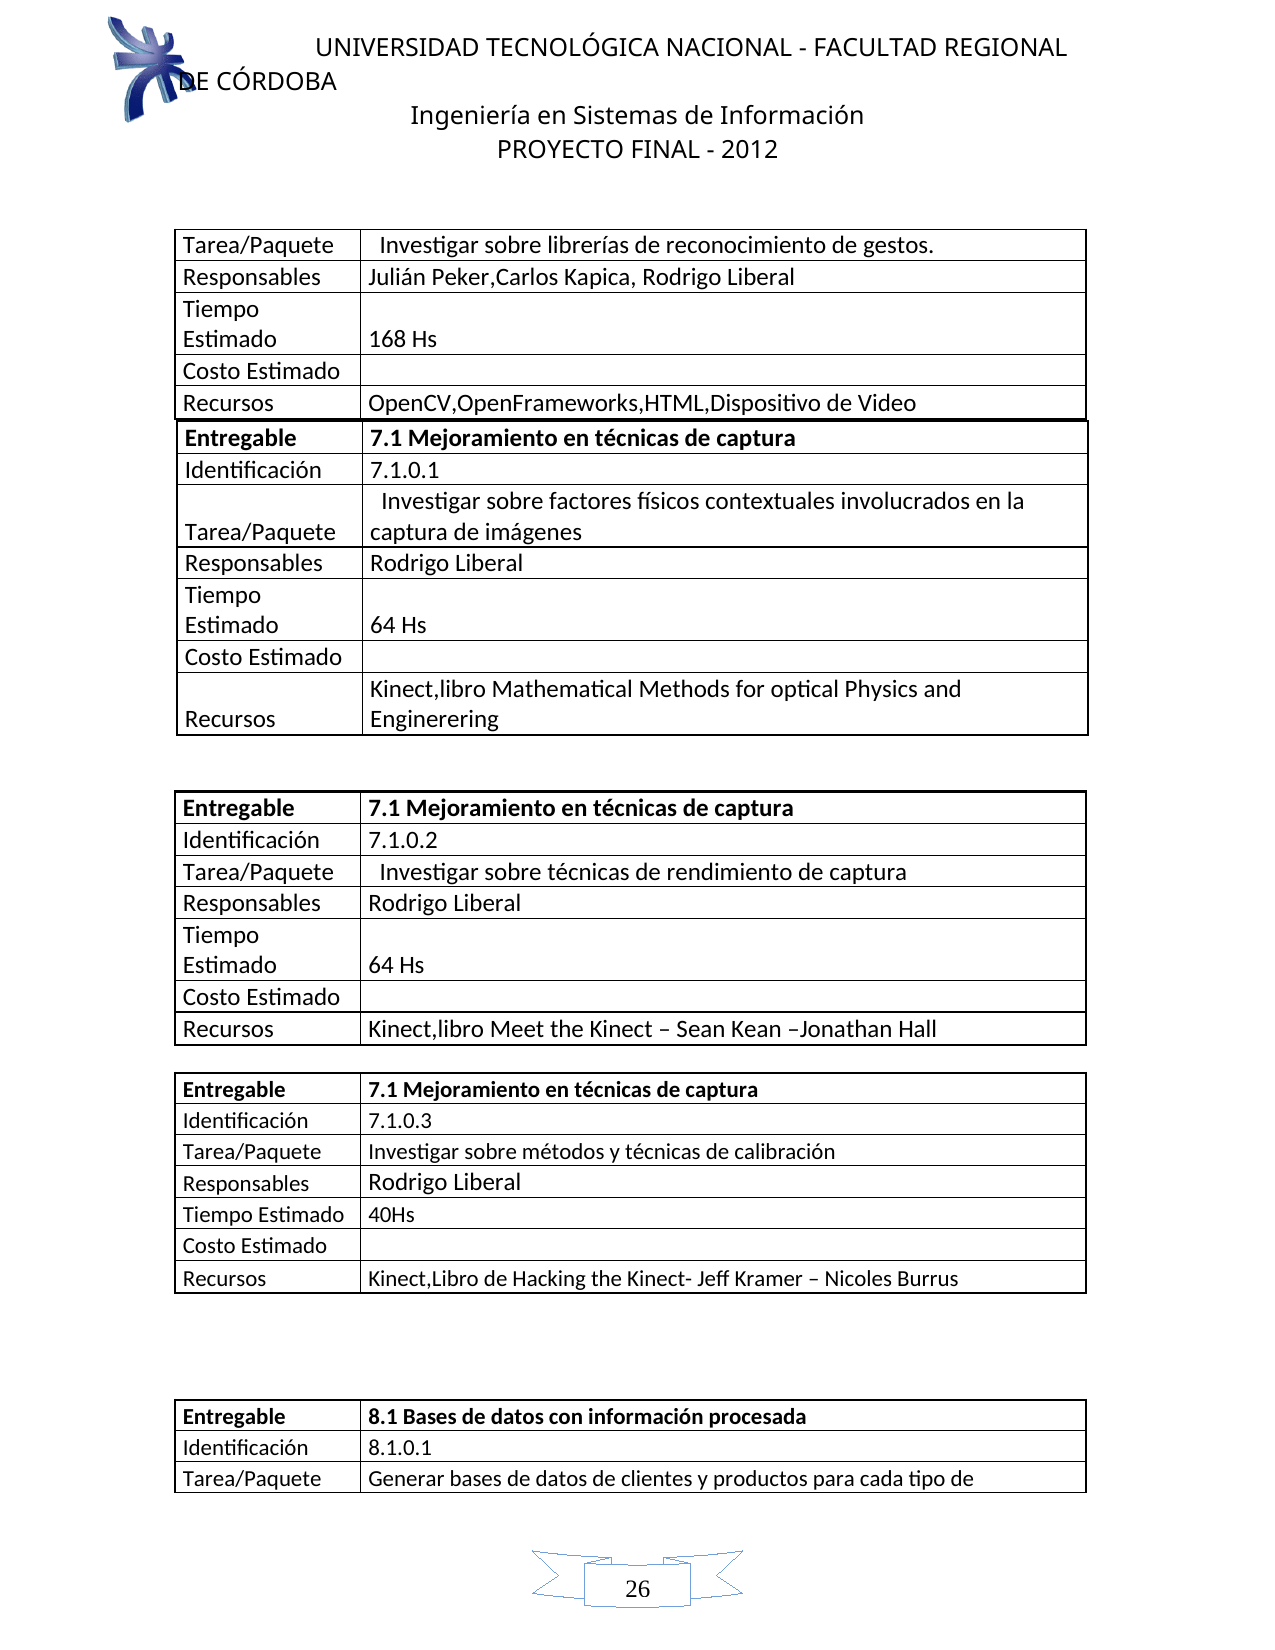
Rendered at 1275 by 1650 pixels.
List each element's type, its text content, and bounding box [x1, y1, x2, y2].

table_header 7.1 Mejoramiento en técnicas de captura [363, 422, 1087, 453]
table_cell 64 Hs [361, 919, 1085, 980]
table_cell Recursos [176, 1261, 360, 1292]
table_cell Tiempo Estimado [178, 579, 362, 640]
table_cell Rodrigo Liberal [361, 887, 1085, 918]
table_cell 8.1.0.1 [361, 1431, 1085, 1461]
table_cell Identificación [176, 1104, 360, 1134]
table_cell Costo Estimado [176, 355, 360, 385]
table_cell Costo Estimado [178, 641, 362, 672]
table_cell Kinect,Libro de Hacking the Kinect- Jeff Kramer – Nicoles Burrus [361, 1261, 1085, 1292]
table_cell Generar bases de datos de clientes y productos para cada tipo de publicidad. [361, 1462, 1085, 1492]
table_cell 7.1.0.3 [361, 1104, 1085, 1134]
table_header 7.1 Mejoramiento en técnicas de captura [361, 793, 1085, 823]
table_header 7.1 Mejoramiento en técnicas de captura [361, 1074, 1085, 1103]
table_cell 168 Hs [361, 293, 1085, 354]
table_cell Recursos [178, 673, 362, 734]
table_cell Tarea/Paquete [178, 485, 362, 546]
table_cell Investigar sobre librerías de reconocimiento de gestos. [361, 230, 1085, 260]
table_cell Kinect,libro Mathematical Methods for optical Physics and Enginerering [363, 673, 1087, 734]
table_cell [361, 981, 1085, 1011]
table_cell 7.1.0.1 [363, 454, 1087, 484]
table_cell 7.1.0.2 [361, 824, 1085, 854]
table_cell Investigar sobre factores físicos contextuales involucrados en la captura de imágenes [363, 485, 1087, 546]
table_cell Julián Peker,Carlos Kapica, Rodrigo Liberal [361, 261, 1085, 292]
table_cell Investigar sobre técnicas de rendimiento de captura [361, 856, 1085, 886]
table_cell [361, 1229, 1085, 1259]
table_cell Kinect,libro Meet the Kinect – Sean Kean –Jonathan Hall [361, 1013, 1085, 1044]
table_header Entregable [176, 1074, 360, 1103]
table_cell 64 Hs [363, 579, 1087, 640]
table_cell Rodrigo Liberal [363, 548, 1087, 578]
table_cell Responsables [176, 261, 360, 292]
table_cell Responsables [176, 1166, 360, 1197]
table_cell Tarea/Paquete [176, 1462, 360, 1492]
table_cell Costo Estimado [176, 981, 360, 1011]
table_cell Investigar sobre métodos y técnicas de calibración [361, 1135, 1085, 1165]
table_header Entregable [176, 793, 360, 823]
table_cell Tiempo Estimado [176, 293, 360, 354]
table_cell Tiempo Estimado [176, 919, 360, 980]
table_cell Rodrigo Liberal [361, 1166, 1085, 1197]
table_cell Identificación [176, 824, 360, 854]
table_cell Tarea/Paquete [176, 856, 360, 886]
table_header Entregable [176, 1401, 360, 1430]
table_cell [361, 355, 1085, 385]
table_cell Responsables [176, 887, 360, 918]
table_cell OpenCV,OpenFrameworks,HTML,Dispositivo de Video [361, 386, 1085, 418]
table_cell Identificación [176, 1431, 360, 1461]
table_cell Tarea/Paquete [176, 1135, 360, 1165]
table_cell Costo Estimado [176, 1229, 360, 1259]
table_header Entregable [178, 422, 362, 453]
table_cell Responsables [178, 548, 362, 578]
table_cell Tiempo Estimado [176, 1198, 360, 1228]
table_cell Recursos [176, 1013, 360, 1044]
table_cell Identificación [178, 454, 362, 484]
table_cell 40Hs [361, 1198, 1085, 1228]
table_header 8.1 Bases de datos con información procesada [361, 1401, 1085, 1430]
table_cell Tarea/Paquete [176, 230, 360, 260]
table_cell Recursos [176, 386, 360, 418]
table_cell [363, 641, 1087, 672]
